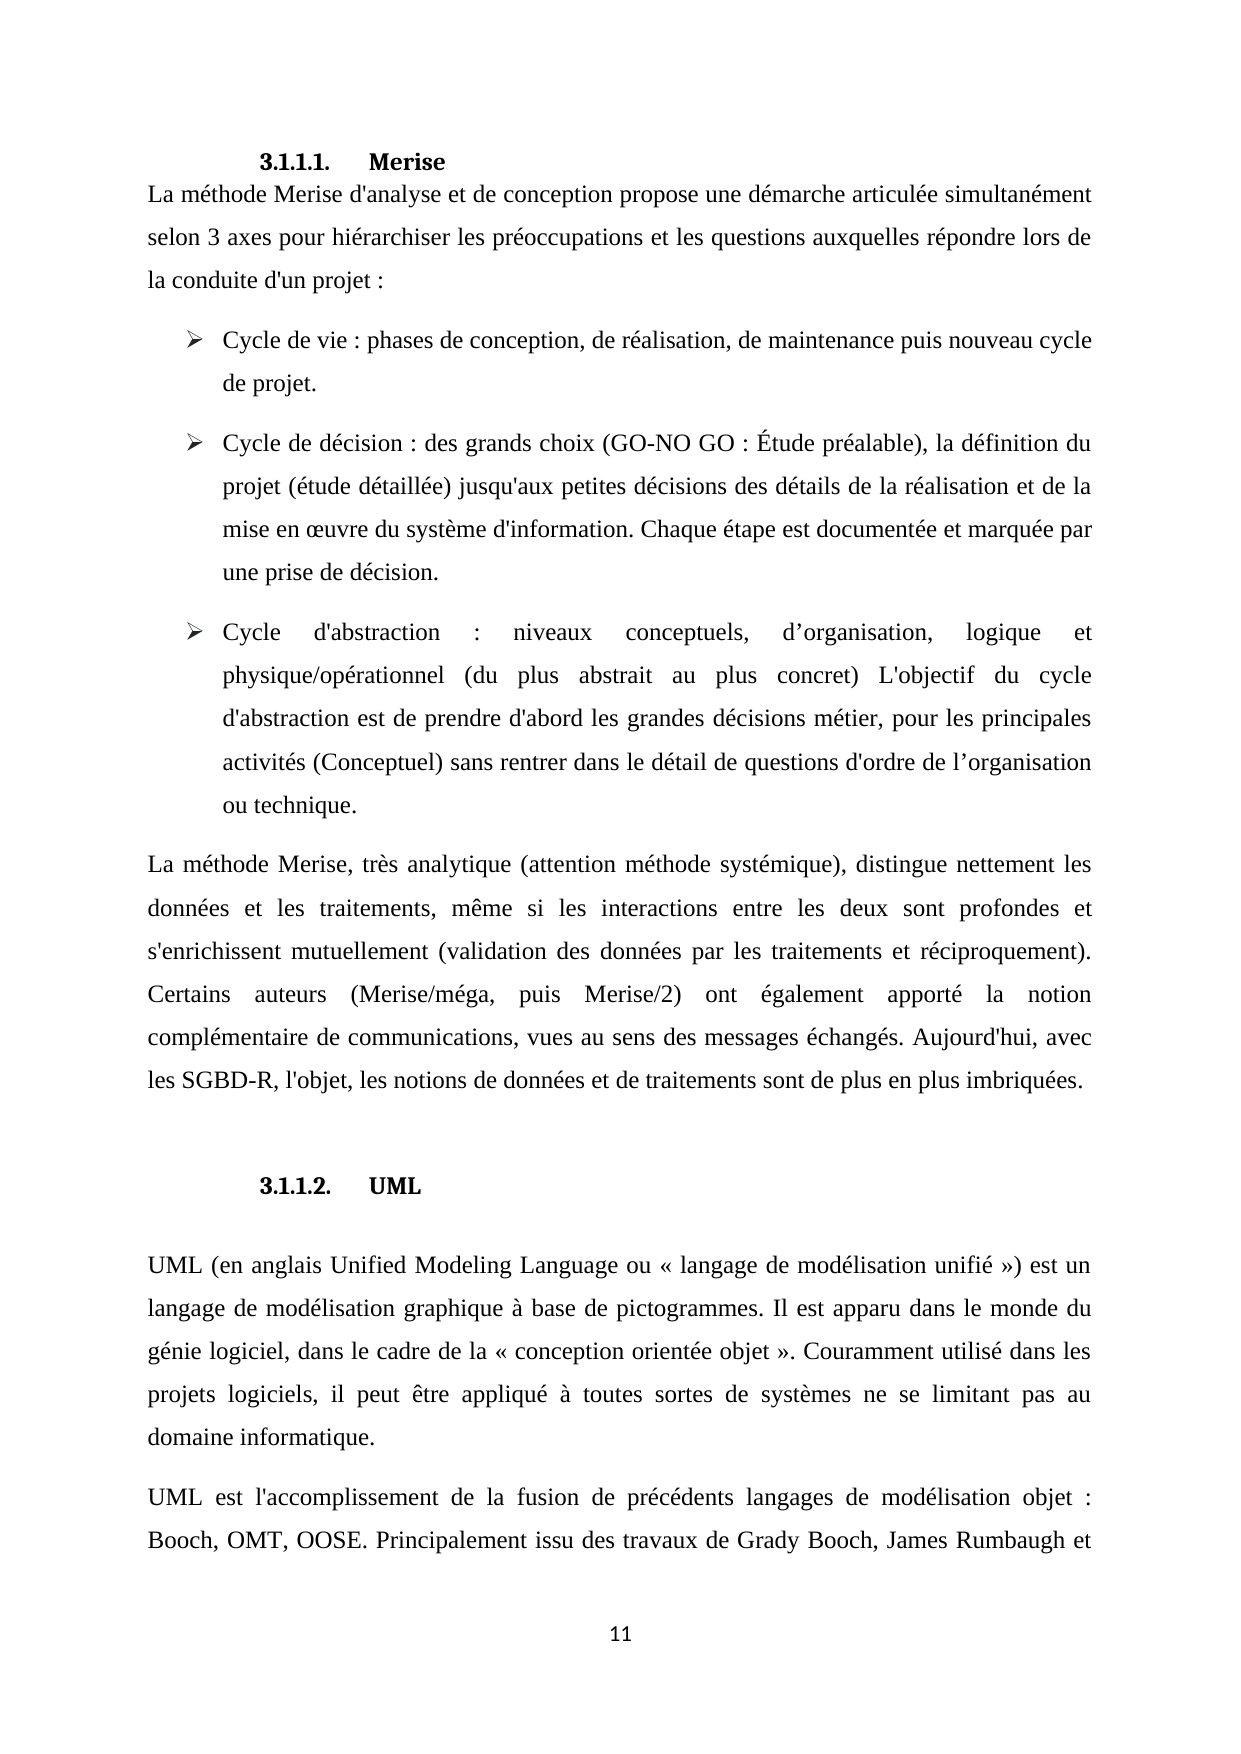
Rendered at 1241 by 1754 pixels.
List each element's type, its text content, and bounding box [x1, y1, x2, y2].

list Cycle d'abstraction : niveaux conceptuels, d’organisation, logique et physique/opérationnel (du plus abstrait au plus concret) L'objectif du cycle d'abstraction est de prendre d'abord les grandes décisions métier, pour les principales activités (Conceptuel) sans rentrer dans le détail de questions d'ordre de l’organisation ou technique. [185, 617, 1093, 818]
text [147, 1482, 1093, 1554]
text La méthode Merise d'analyse et de conception propose une démarche articulée simultanément selon 3 axes pour hiérarchiser les préoccupations et les questions auxquelles répondre lors de la conduite d'un projet : [147, 179, 1093, 294]
subtitle Merise [260, 148, 1093, 177]
list Cycle de décision : des grands choix (GO-NO GO : Étude préalable), la définition du projet (étude détaillée) jusqu'aux petites décisions des détails de la réalisation et de la mise en œuvre du système d'information. Chaque étape est documentée et marquée par une prise de décision. [185, 428, 1093, 586]
list Cycle de vie : phases de conception, de réalisation, de maintenance puis nouveau cycle de projet. [185, 325, 1093, 397]
text La méthode Merise, très analytique (attention méthode systémique), distingue nettement les données et les traitements, même si les interactions entre les deux sont profondes et s'enrichissent mutuellement (validation des données par les traitements et réciproquement). Certains auteurs (Merise/méga, puis Merise/2) ont également apporté la notion complémentaire de communications, vues au sens des messages échangés. Aujourd'hui, avec les SGBD-R, l'objet, les notions de données et de traitements sont de plus en plus imbriquées. [147, 849, 1093, 1094]
text UML (en anglais Unified Modeling Language ou « langage de modélisation unifié ») est un langage de modélisation graphique à base de pictogrammes. Il est apparu dans le monde du génie logiciel, dans le cadre de la « conception orientée objet ». Couramment utilisé dans les projets logiciels, il peut être appliqué à toutes sortes de systèmes ne se limitant pas au domaine informatique. [147, 1250, 1093, 1451]
subtitle UML [260, 1172, 1093, 1201]
